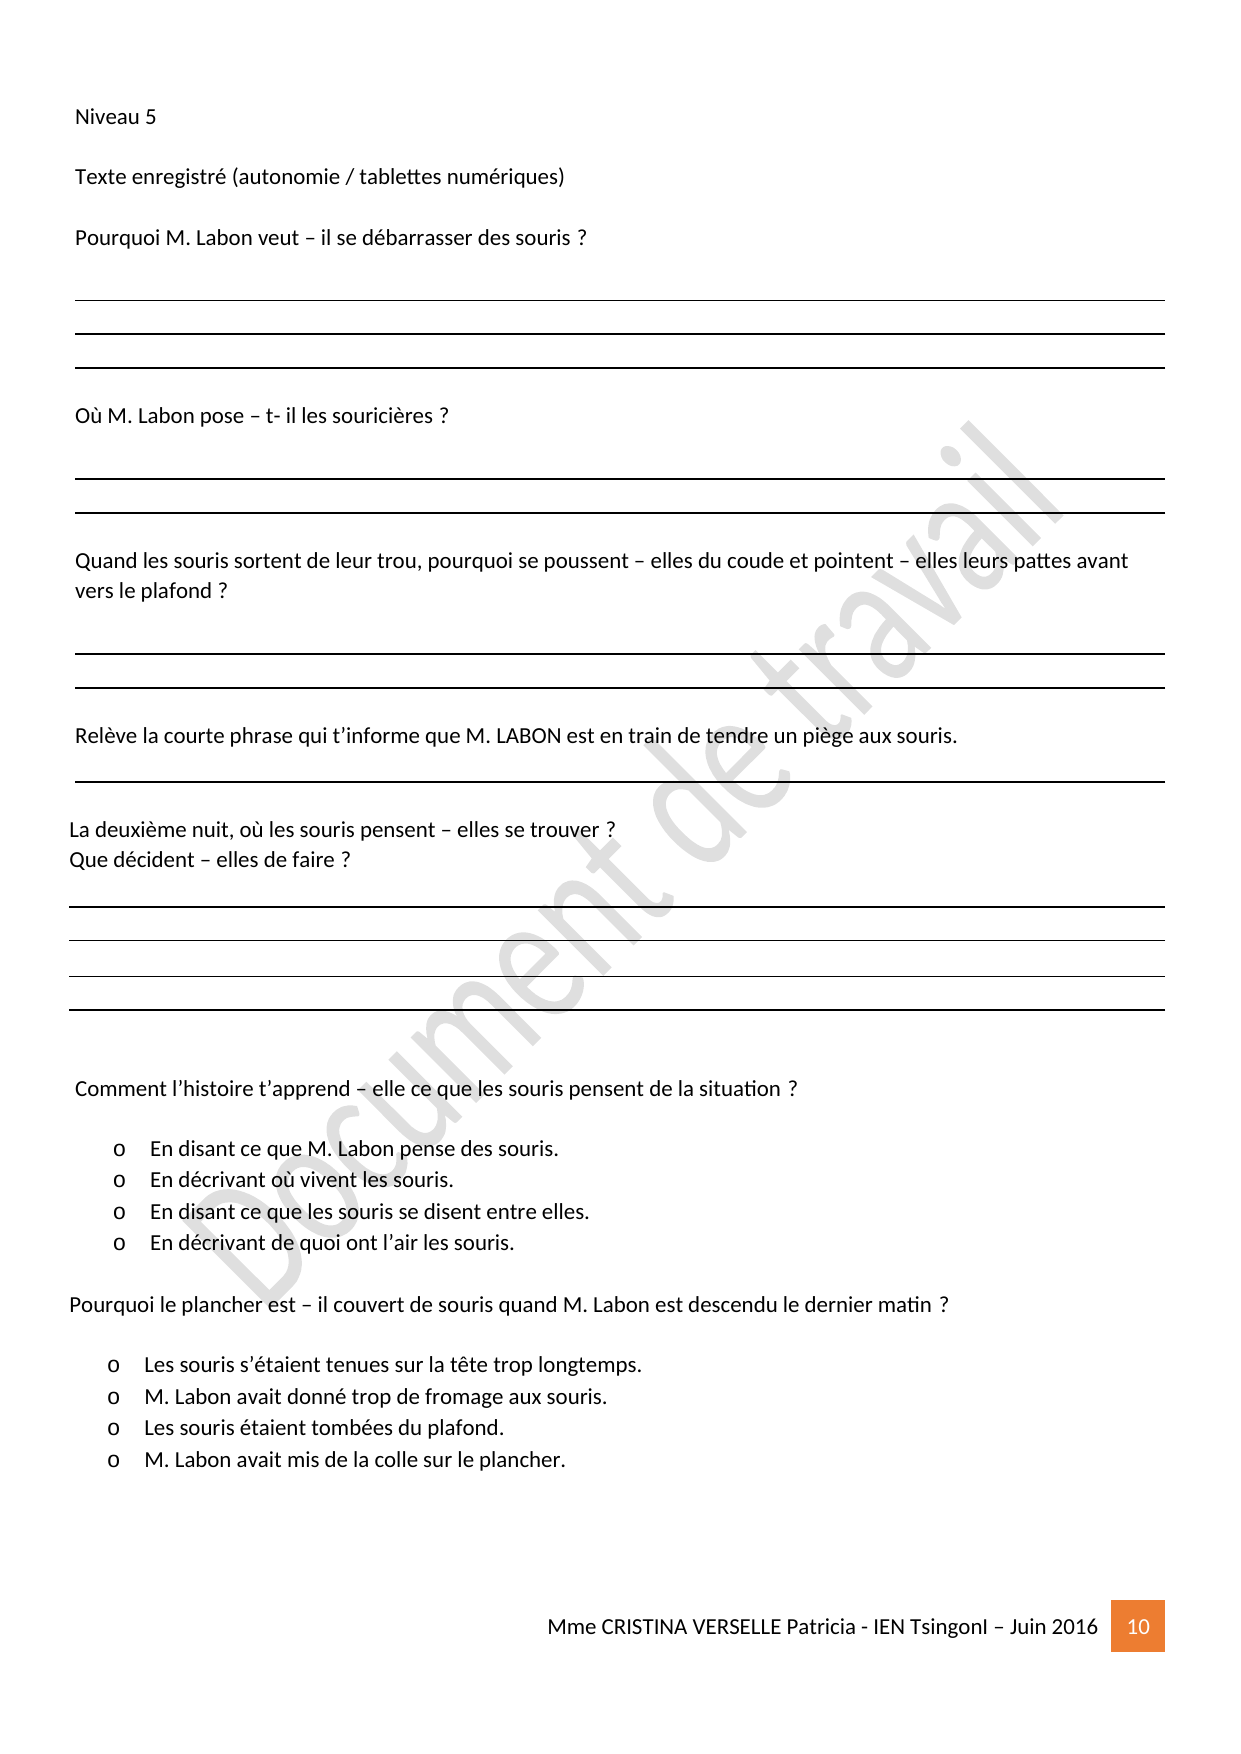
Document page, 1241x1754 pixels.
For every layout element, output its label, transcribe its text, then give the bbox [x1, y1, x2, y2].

text Comment l’histoire t’apprend – elle ce que les souris pensent de la situation ? [75, 1074, 1165, 1102]
text Pourquoi le plancher est – il couvert de souris quand M. Labon est descendu le dernier matin ? [69, 1290, 1165, 1318]
text Relève la courte phrase qui t’informe que M. LABON est en train de tendre un piège aux souris. [75, 721, 1165, 749]
text Niveau 5 [75, 102, 1165, 130]
list Les souris s’étaient tenues sur la tête trop longtemps. [107, 1351, 1165, 1380]
text Texte enregistré (autonomie / tablettes numériques) [75, 162, 1165, 190]
text Pourquoi M. Labon veut – il se débarrasser des souris ? [75, 223, 1165, 251]
list En disant ce que M. Labon pense des souris. [112, 1134, 1165, 1163]
text Où M. Labon pose – t- il les souricières ? [75, 401, 1165, 429]
text Que décident – elles de faire ? [69, 846, 1165, 873]
list En décrivant où vivent les souris. [112, 1166, 1165, 1195]
list En décrivant de quoi ont l’air les souris. [112, 1228, 1165, 1258]
list Les souris étaient tombées du plafond. [107, 1413, 1165, 1443]
list En disant ce que les souris se disent entre elles. [112, 1197, 1165, 1226]
list M. Labon avait donné trop de fromage aux souris. [107, 1382, 1165, 1411]
list M. Labon avait mis de la colle sur le plancher. [107, 1445, 1165, 1474]
text Quand les souris sortent de leur trou, pourquoi se poussent – elles du coude et pointent – elles leurs pattes avant vers le plafond ? [75, 546, 1165, 604]
text La deuxième nuit, où les souris pensent – elles se trouver ? [69, 815, 1165, 843]
